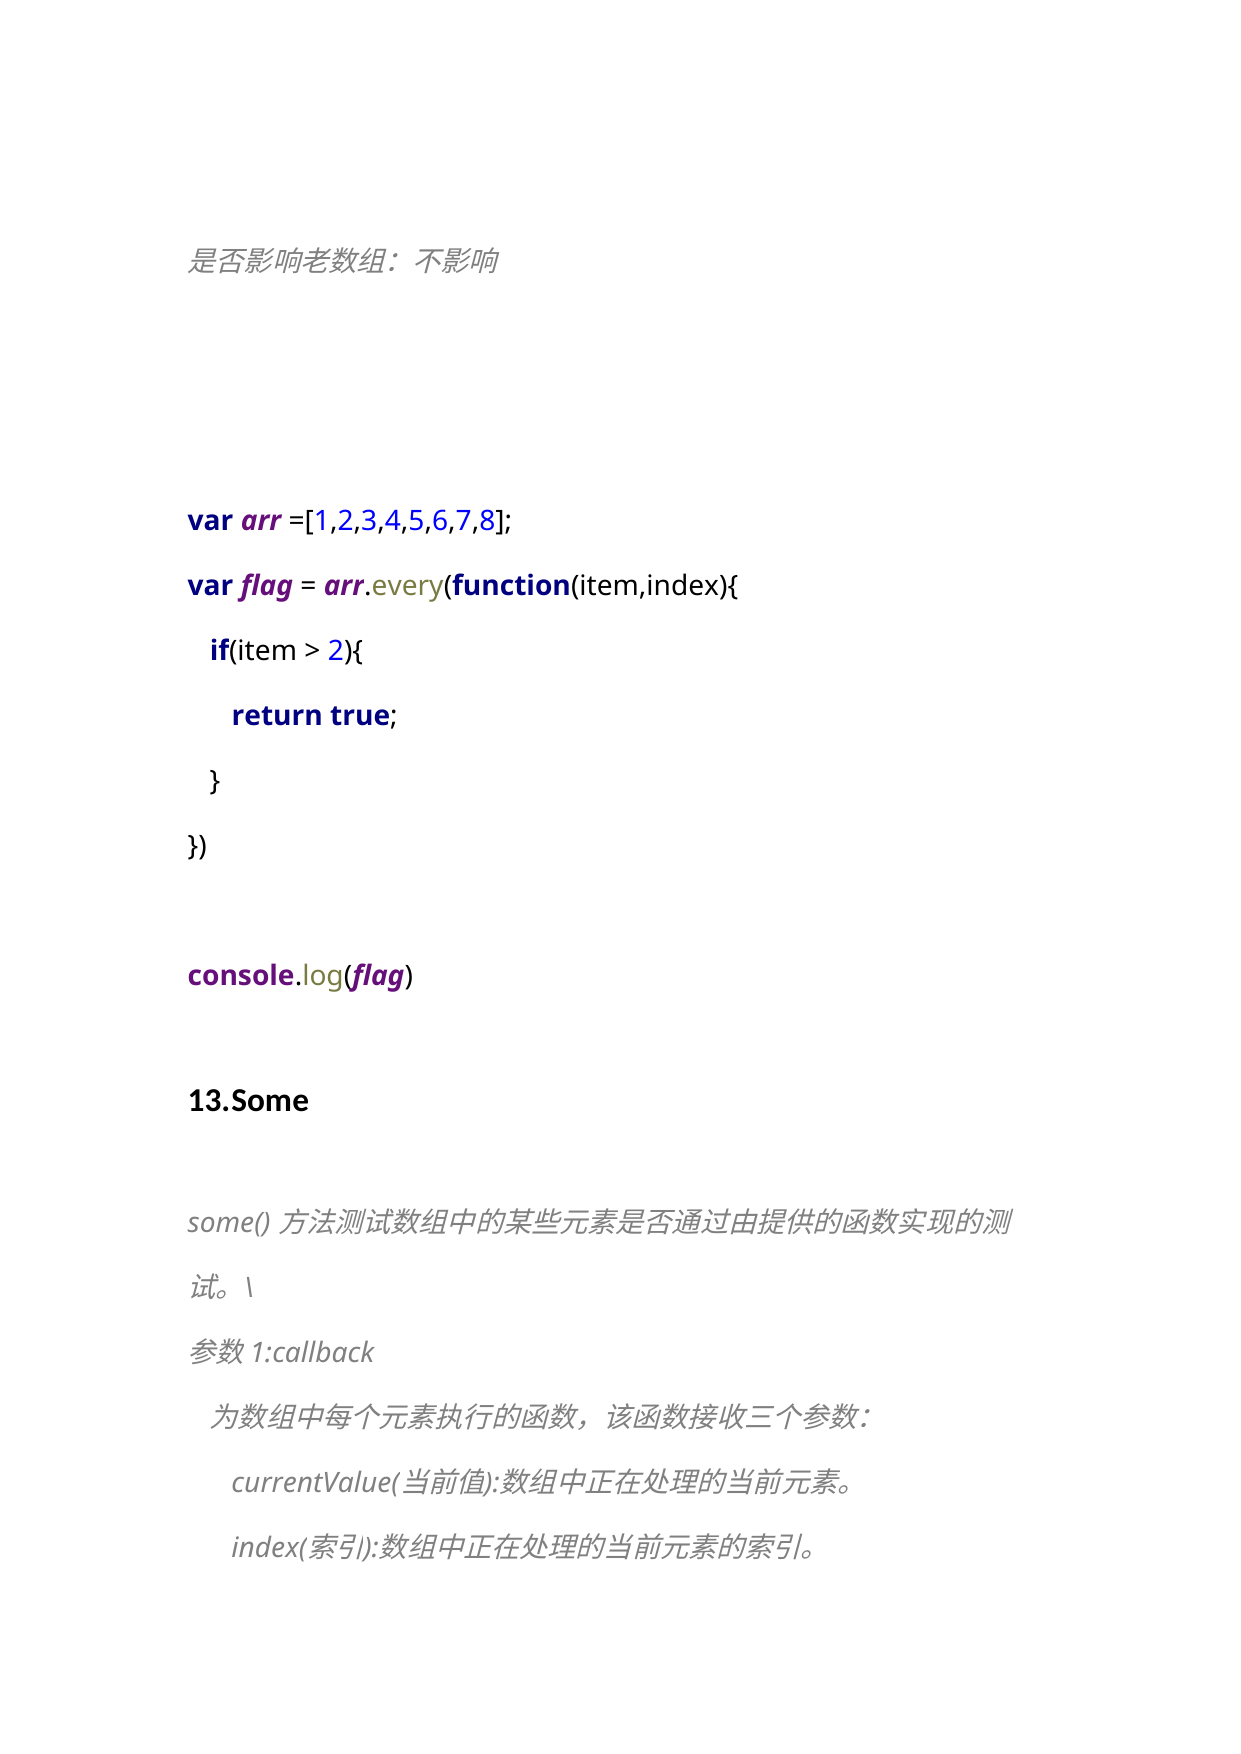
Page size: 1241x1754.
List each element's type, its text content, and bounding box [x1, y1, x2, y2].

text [187, 1188, 1053, 1578]
subtitle Some [187, 1067, 1053, 1132]
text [187, 162, 1053, 1007]
